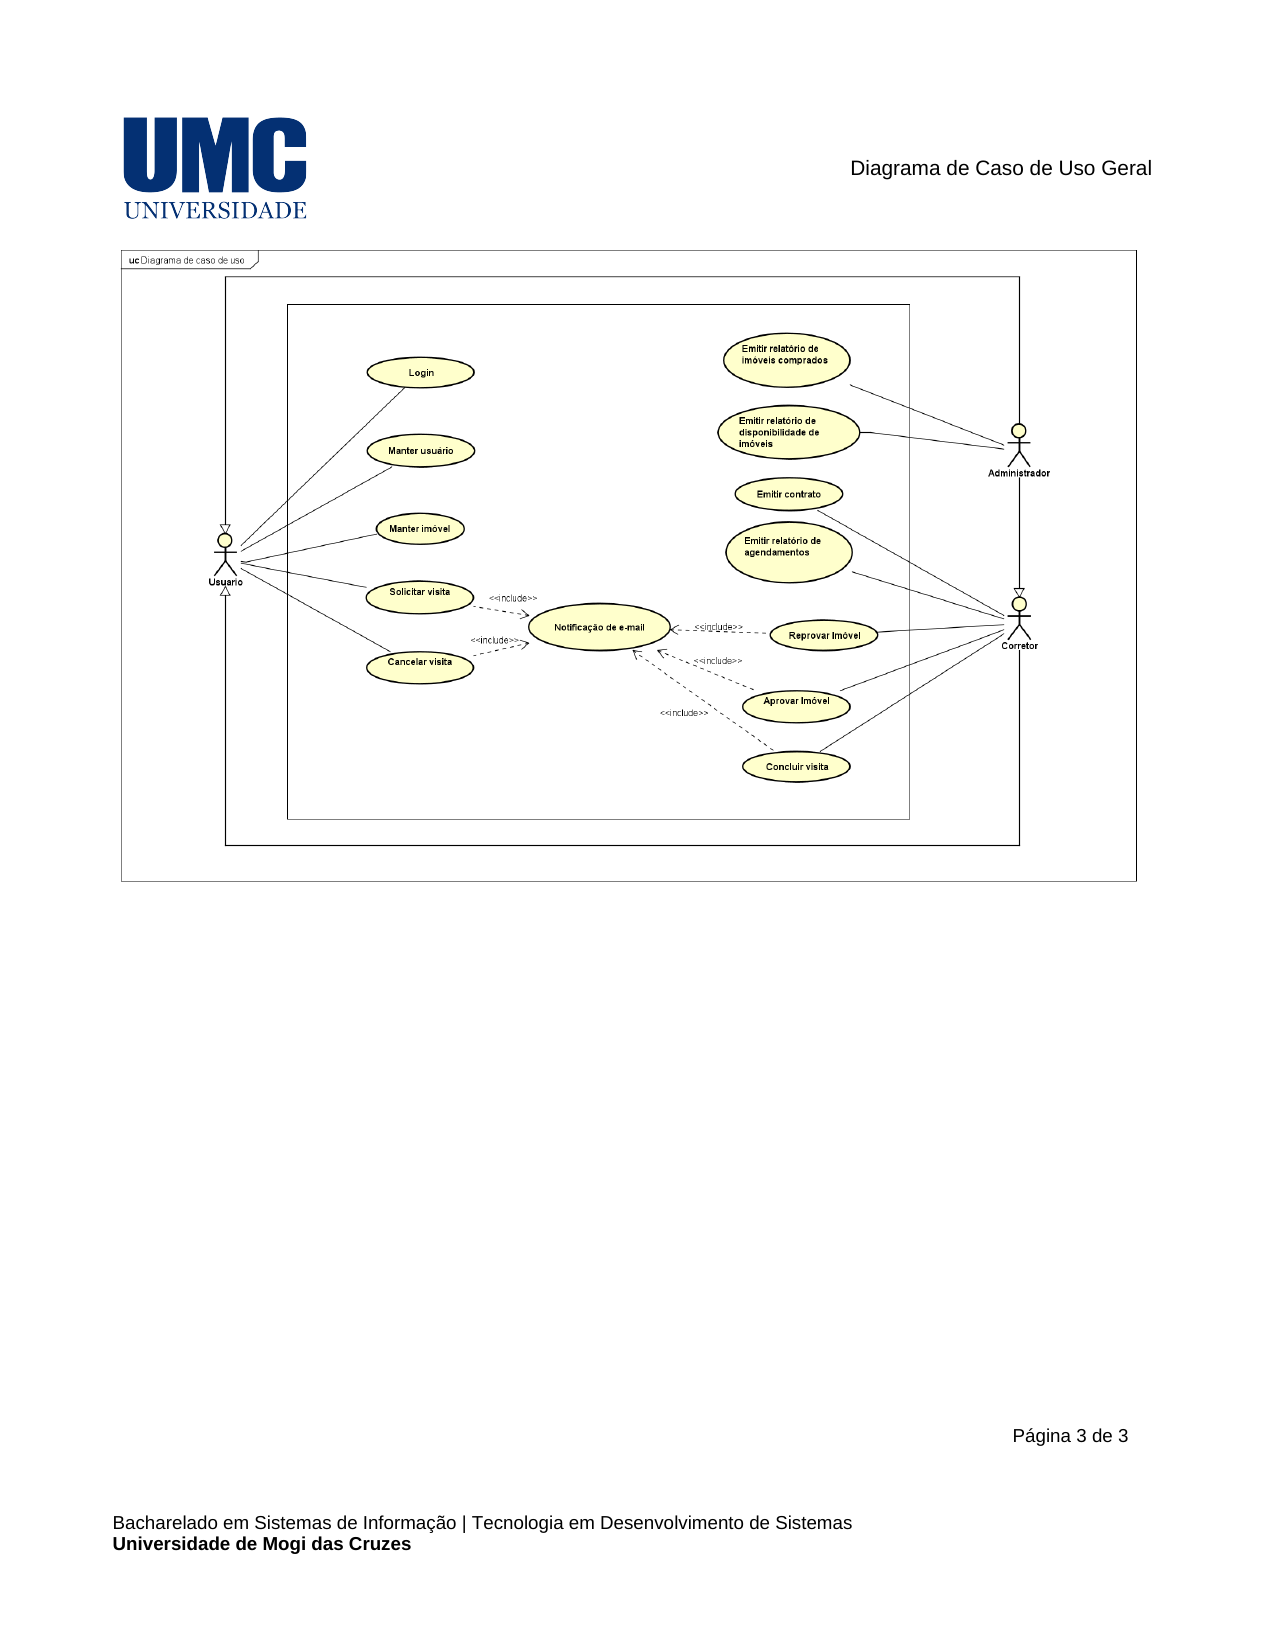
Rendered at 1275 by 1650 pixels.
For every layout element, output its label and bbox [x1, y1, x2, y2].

picture [113, 242, 1143, 888]
picture [123, 117, 307, 219]
